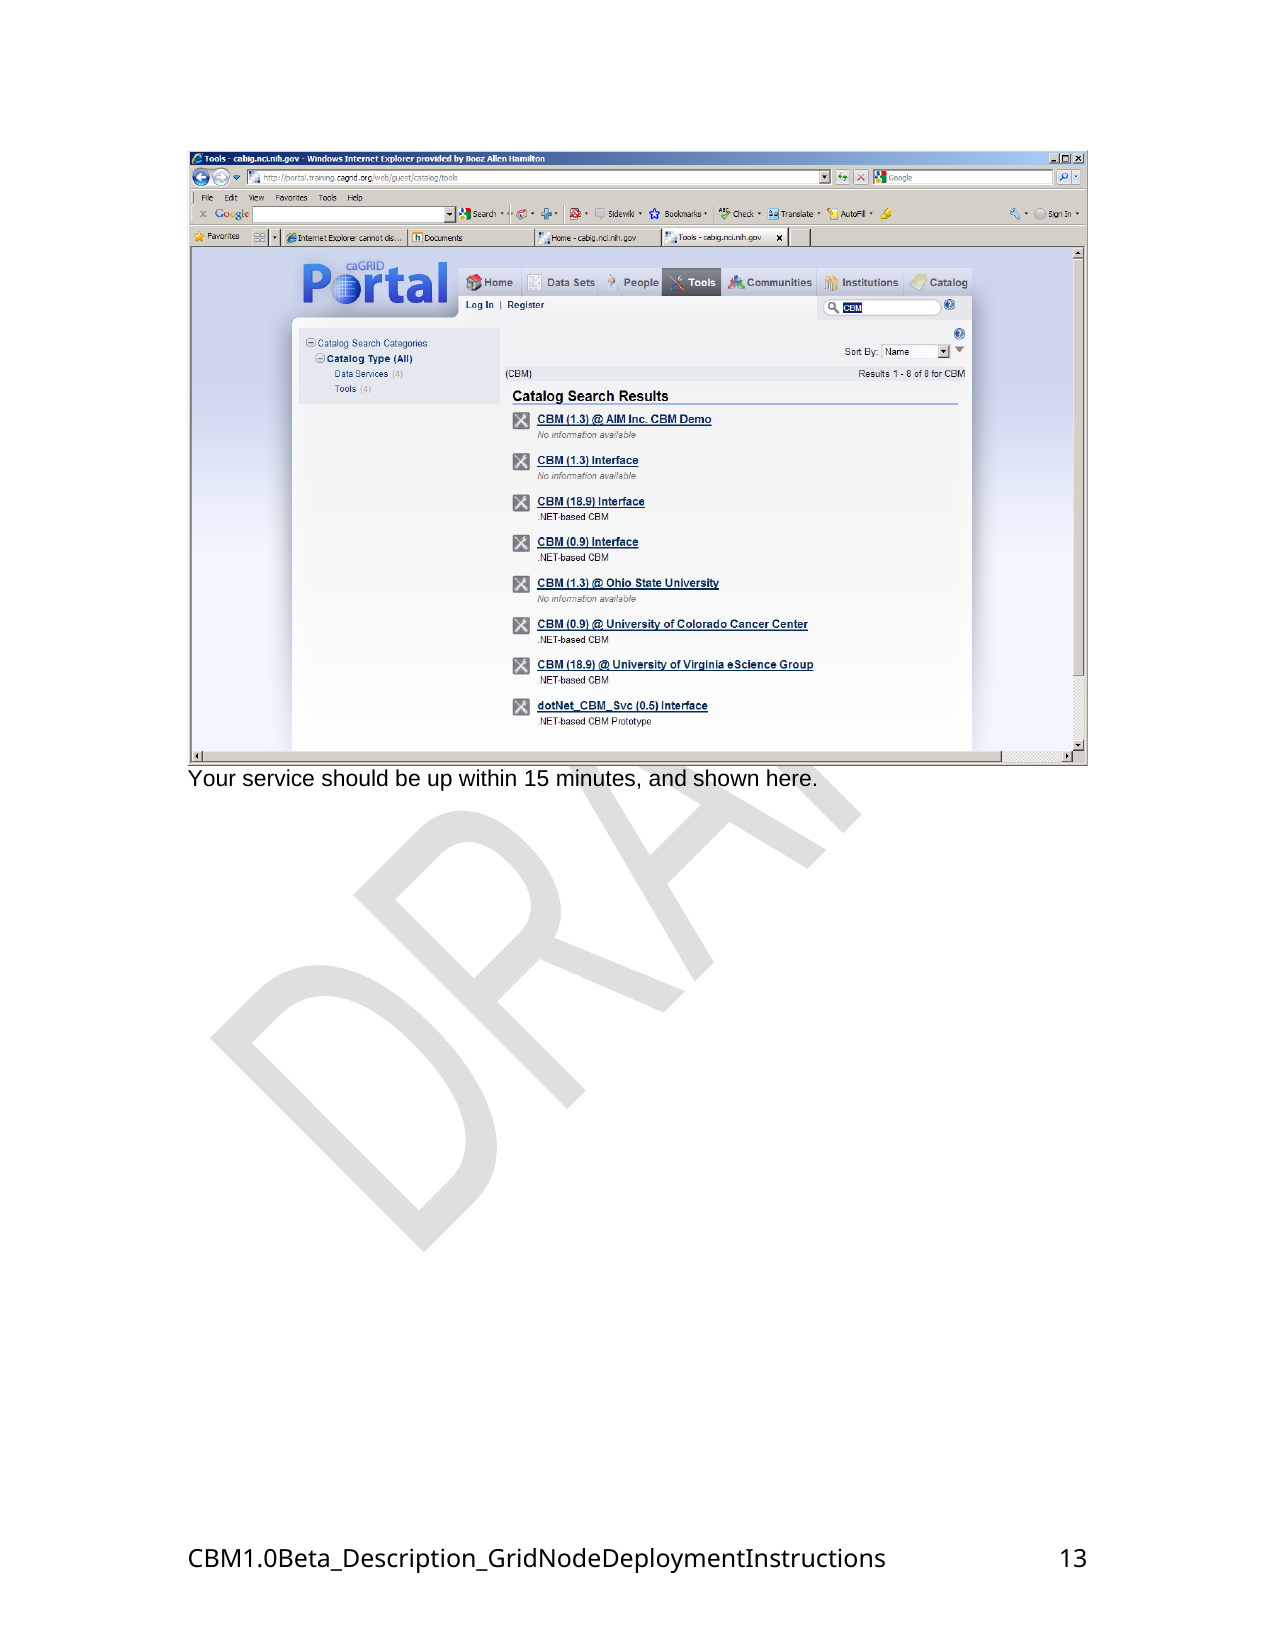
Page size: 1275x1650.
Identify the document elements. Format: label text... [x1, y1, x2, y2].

picture [187, 150, 1088, 766]
text Your service should be up within 15 minutes, and shown here. [187, 766, 1087, 792]
